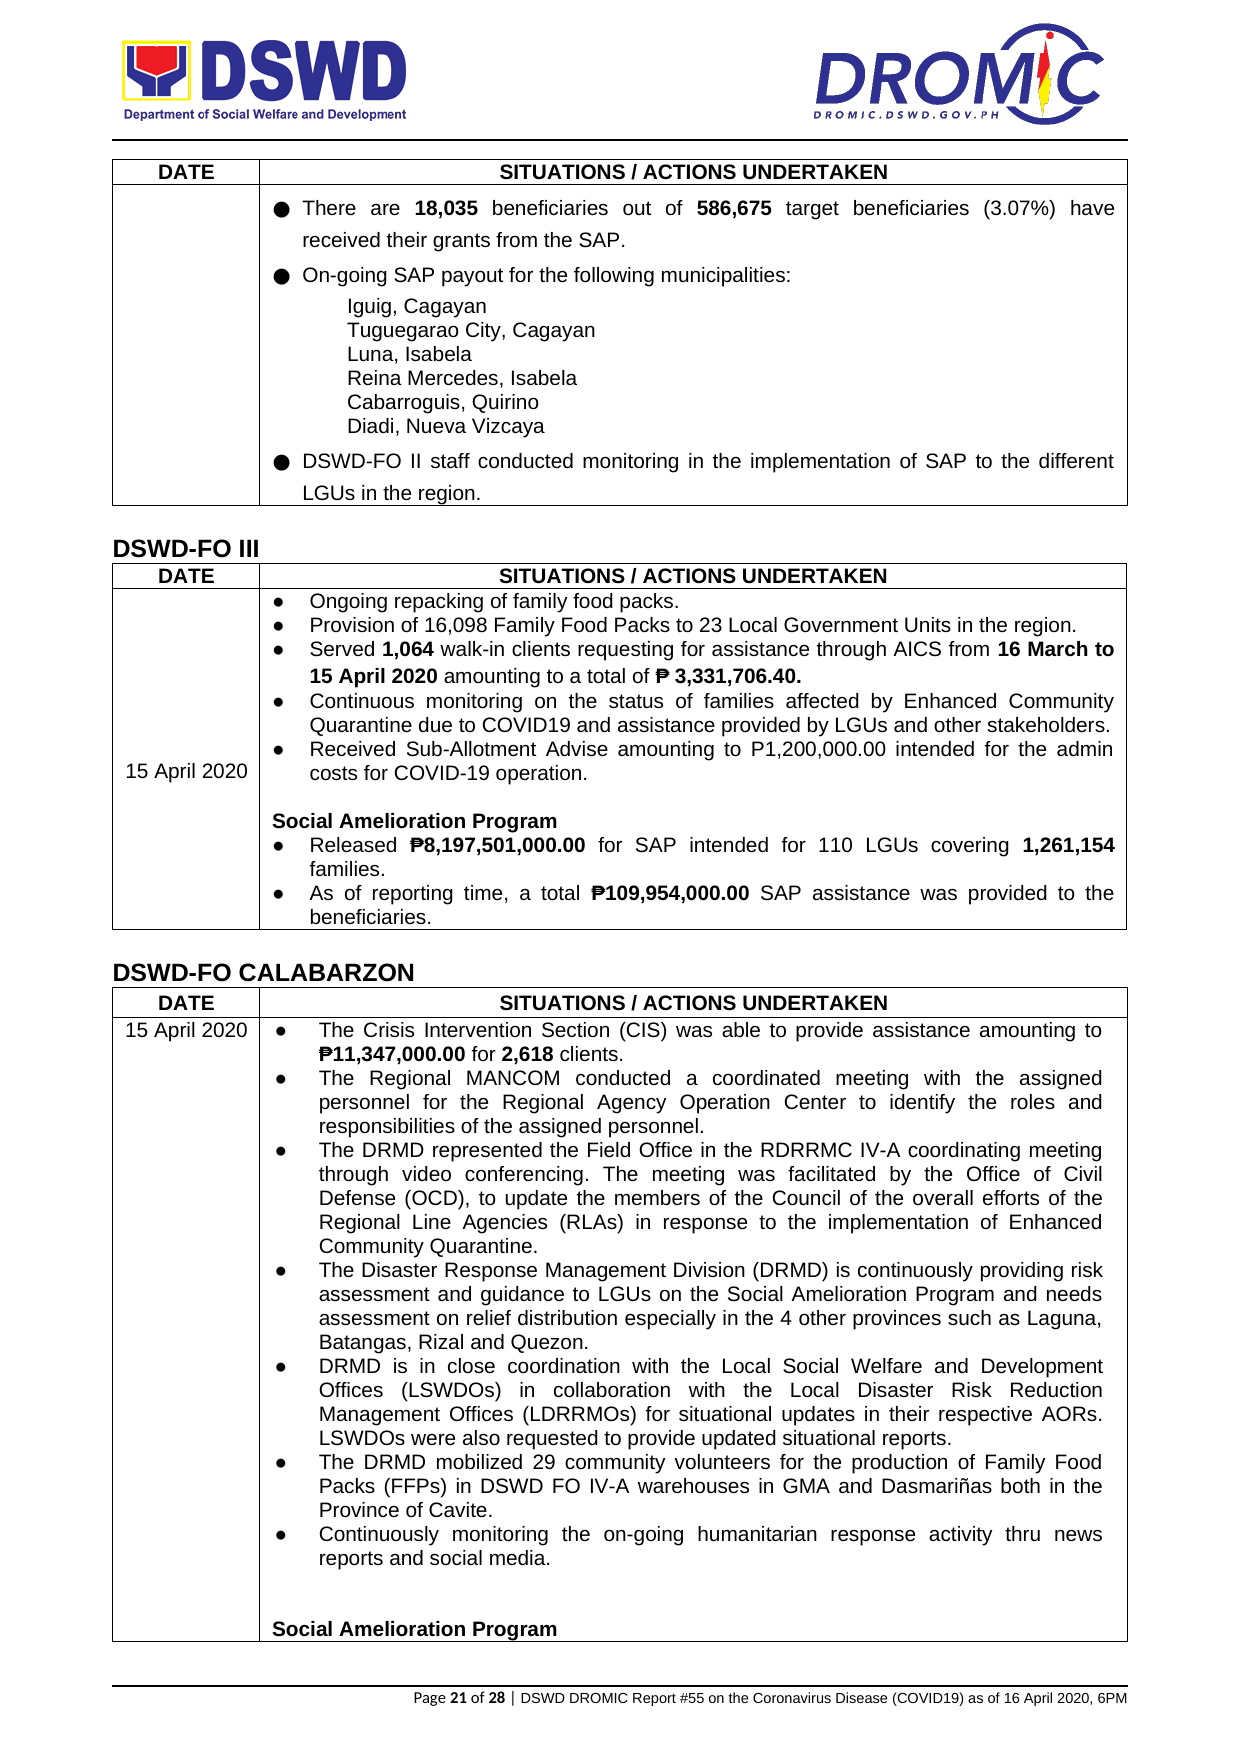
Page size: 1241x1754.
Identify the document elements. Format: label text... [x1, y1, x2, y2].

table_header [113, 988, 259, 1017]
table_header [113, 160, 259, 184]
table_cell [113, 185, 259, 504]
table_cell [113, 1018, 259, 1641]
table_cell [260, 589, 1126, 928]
text DSWD-FO III [112, 534, 1122, 563]
picture [781, 23, 1133, 125]
text DSWD-FO CALABARZON [112, 958, 1128, 987]
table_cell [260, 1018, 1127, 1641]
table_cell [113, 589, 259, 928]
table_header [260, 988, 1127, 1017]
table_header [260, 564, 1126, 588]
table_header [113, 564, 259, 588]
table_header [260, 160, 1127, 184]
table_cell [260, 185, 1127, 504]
picture [112, 37, 417, 125]
